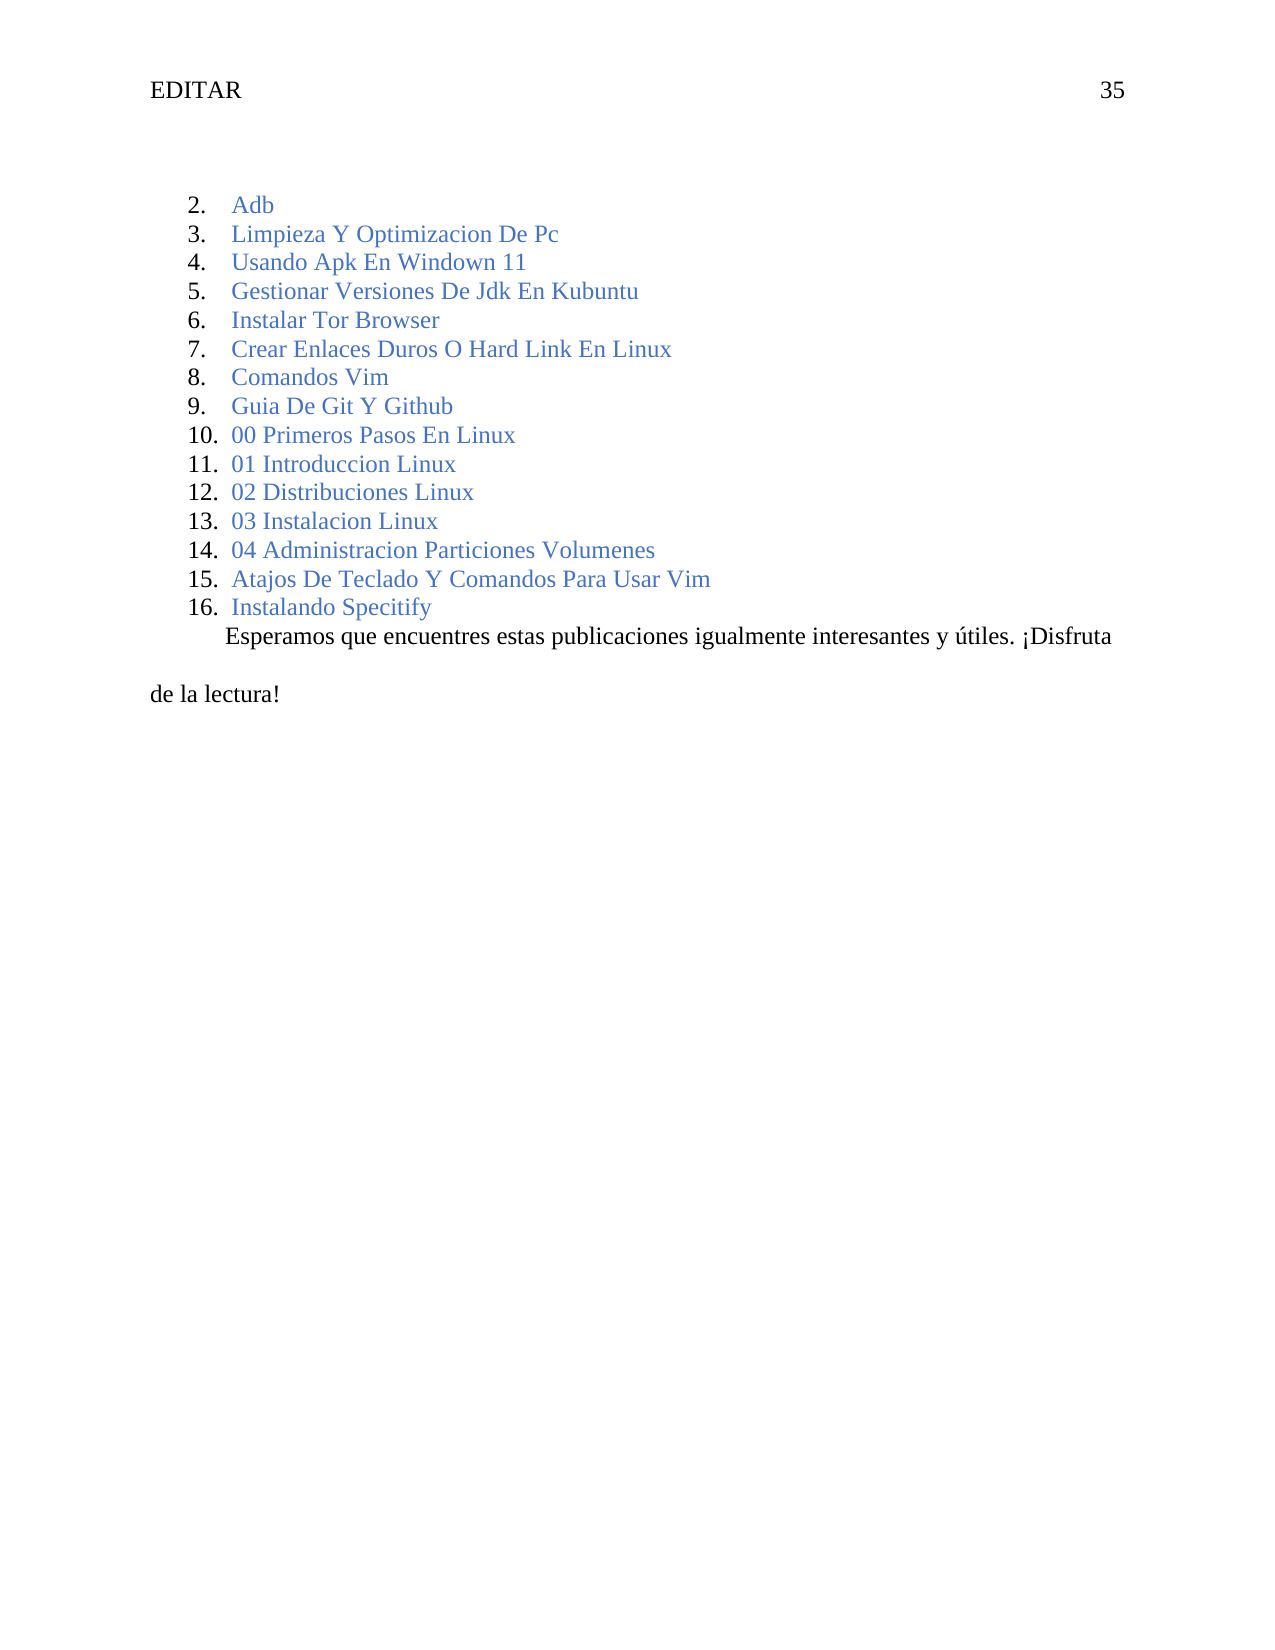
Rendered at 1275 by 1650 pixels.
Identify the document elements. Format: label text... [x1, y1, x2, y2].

list Gestionar Versiones De Jdk En Kubuntu [187, 276, 1125, 305]
list 02 Distribuciones Linux [187, 477, 1125, 506]
list Guia De Git Y Github [187, 391, 1125, 420]
list Instalando Specitify [187, 592, 1125, 621]
list Adb [187, 190, 1125, 219]
list Limpieza Y Optimizacion De Pc [187, 219, 1125, 247]
text Esperamos que encuentres estas publicaciones igualmente interesantes y útiles. ¡Disfruta de la lectura! [150, 621, 1125, 707]
list Crear Enlaces Duros O Hard Link En Linux [187, 334, 1125, 362]
list 01 Introduccion Linux [187, 449, 1125, 477]
list Atajos De Teclado Y Comandos Para Usar Vim [187, 564, 1125, 592]
list Comandos Vim [187, 362, 1125, 391]
list 03 Instalacion Linux [187, 506, 1125, 535]
list 04 Administracion Particiones Volumenes [187, 535, 1125, 564]
list 00 Primeros Pasos En Linux [187, 420, 1125, 449]
list Instalar Tor Browser [187, 305, 1125, 334]
list Usando Apk En Windown 11 [187, 247, 1125, 276]
